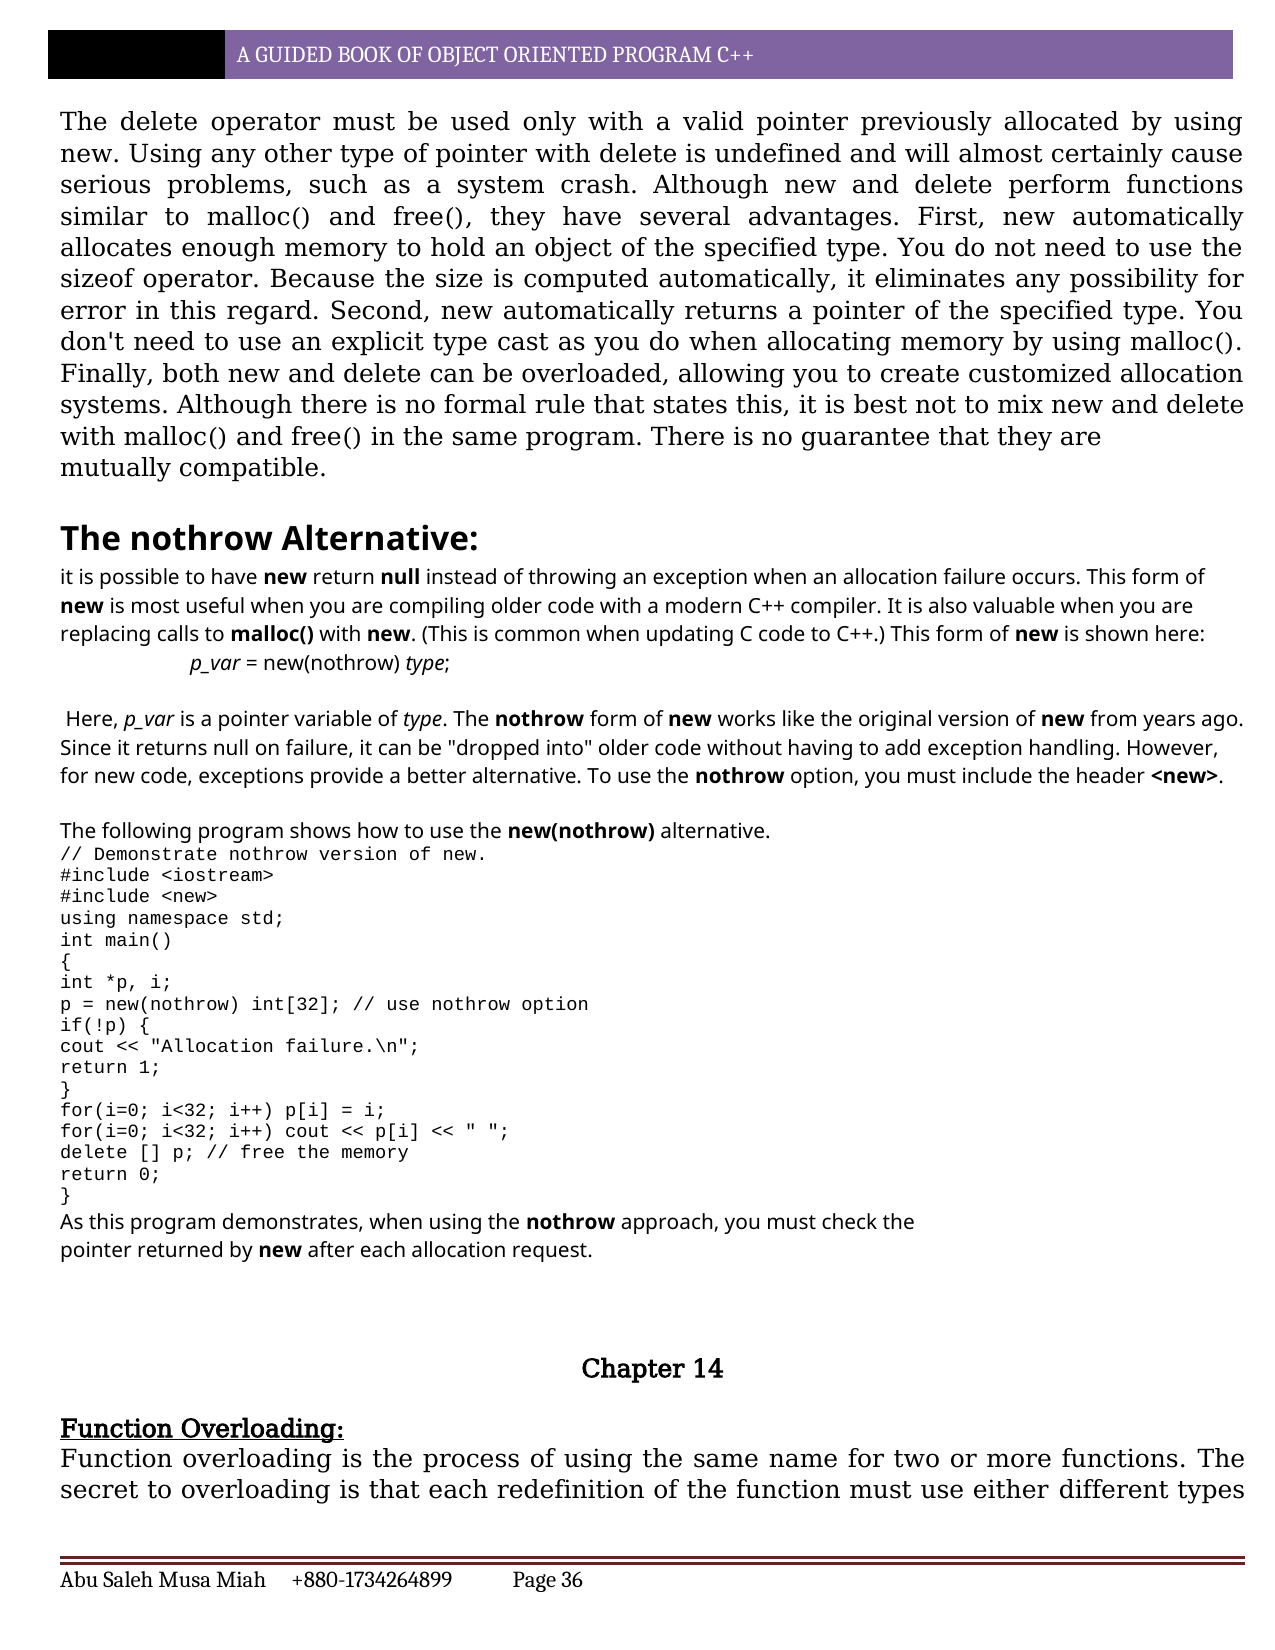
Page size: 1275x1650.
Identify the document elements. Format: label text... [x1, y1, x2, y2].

text Function Overloading: [60, 1412, 1245, 1442]
text cout << "Allocation failure.\n"; return 1; [60, 1037, 1245, 1079]
text The delete operator must be used only with a valid pointer previously allocated by using new. Using any other type of pointer with delete is undefined and will almost certainly cause serious problems, such as a system crash. Although new and delete perform functions similar to malloc() and free(), they have several advantages. First, new automatically allocates enough memory to hold an object of the specified type. You do not need to use the sizeof operator. Because the size is computed automatically, it eliminates any possibility for error in this regard. Second, new automatically returns a pointer of the specified type. You don't need to use an explicit type cast as you do when allocating memory by using malloc(). Finally, both new and delete can be overloaded, allowing you to create customized allocation systems. Although there is no formal rule that states this, it is best not to mix new and delete with malloc() and free() in the same program. There is no guarantee that they are [60, 106, 1245, 450]
text { [60, 952, 1245, 973]
text #include <new> [60, 887, 1245, 908]
text if(!p) { [60, 1016, 1245, 1037]
text p_var = new(nothrow) type; [60, 648, 1245, 676]
text The nothrow Alternative: [60, 515, 1245, 560]
text delete [] p; // free the memory [60, 1143, 1245, 1164]
text The following program shows how to use the new(nothrow) alternative. [60, 816, 1245, 845]
text for(i=0; i<32; i++) cout << p[i] << " "; [60, 1122, 1245, 1143]
text pointer returned by new after each allocation request. [60, 1235, 1245, 1264]
text Chapter 14 [60, 1352, 1245, 1382]
text } [60, 1079, 1245, 1101]
text p = new(nothrow) int[32]; // use nothrow option [60, 994, 1245, 1016]
text int main() [60, 931, 1245, 952]
text Here, p_var is a pointer variable of type. The nothrow form of new works like the original version of new from years ago. Since it returns null on failure, it can be "dropped into" older code without having to add exception handling. However, for new code, exceptions provide a better alternative. To use the nothrow option, you must include the header <new>. [60, 704, 1245, 790]
text it is possible to have new return null instead of throwing an exception when an allocation failure occurs. This form of new is most useful when you are compiling older code with a modern C++ compiler. It is also valuable when you are replacing calls to malloc() with new. (This is common when updating C code to C++.) This form of new is shown here: [60, 562, 1245, 648]
text return 0; [60, 1164, 1245, 1186]
text mutually compatible. [60, 452, 1245, 482]
text using namespace std; [60, 908, 1245, 930]
text As this program demonstrates, when using the nothrow approach, you must check the [60, 1207, 1245, 1235]
text } [60, 1186, 1245, 1207]
text for(i=0; i<32; i++) p[i] = i; [60, 1101, 1245, 1122]
text // Demonstrate nothrow version of new. [60, 845, 1245, 866]
text #include <iostream> [60, 866, 1245, 887]
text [60, 1442, 1245, 1504]
text int *p, i; [60, 973, 1245, 994]
